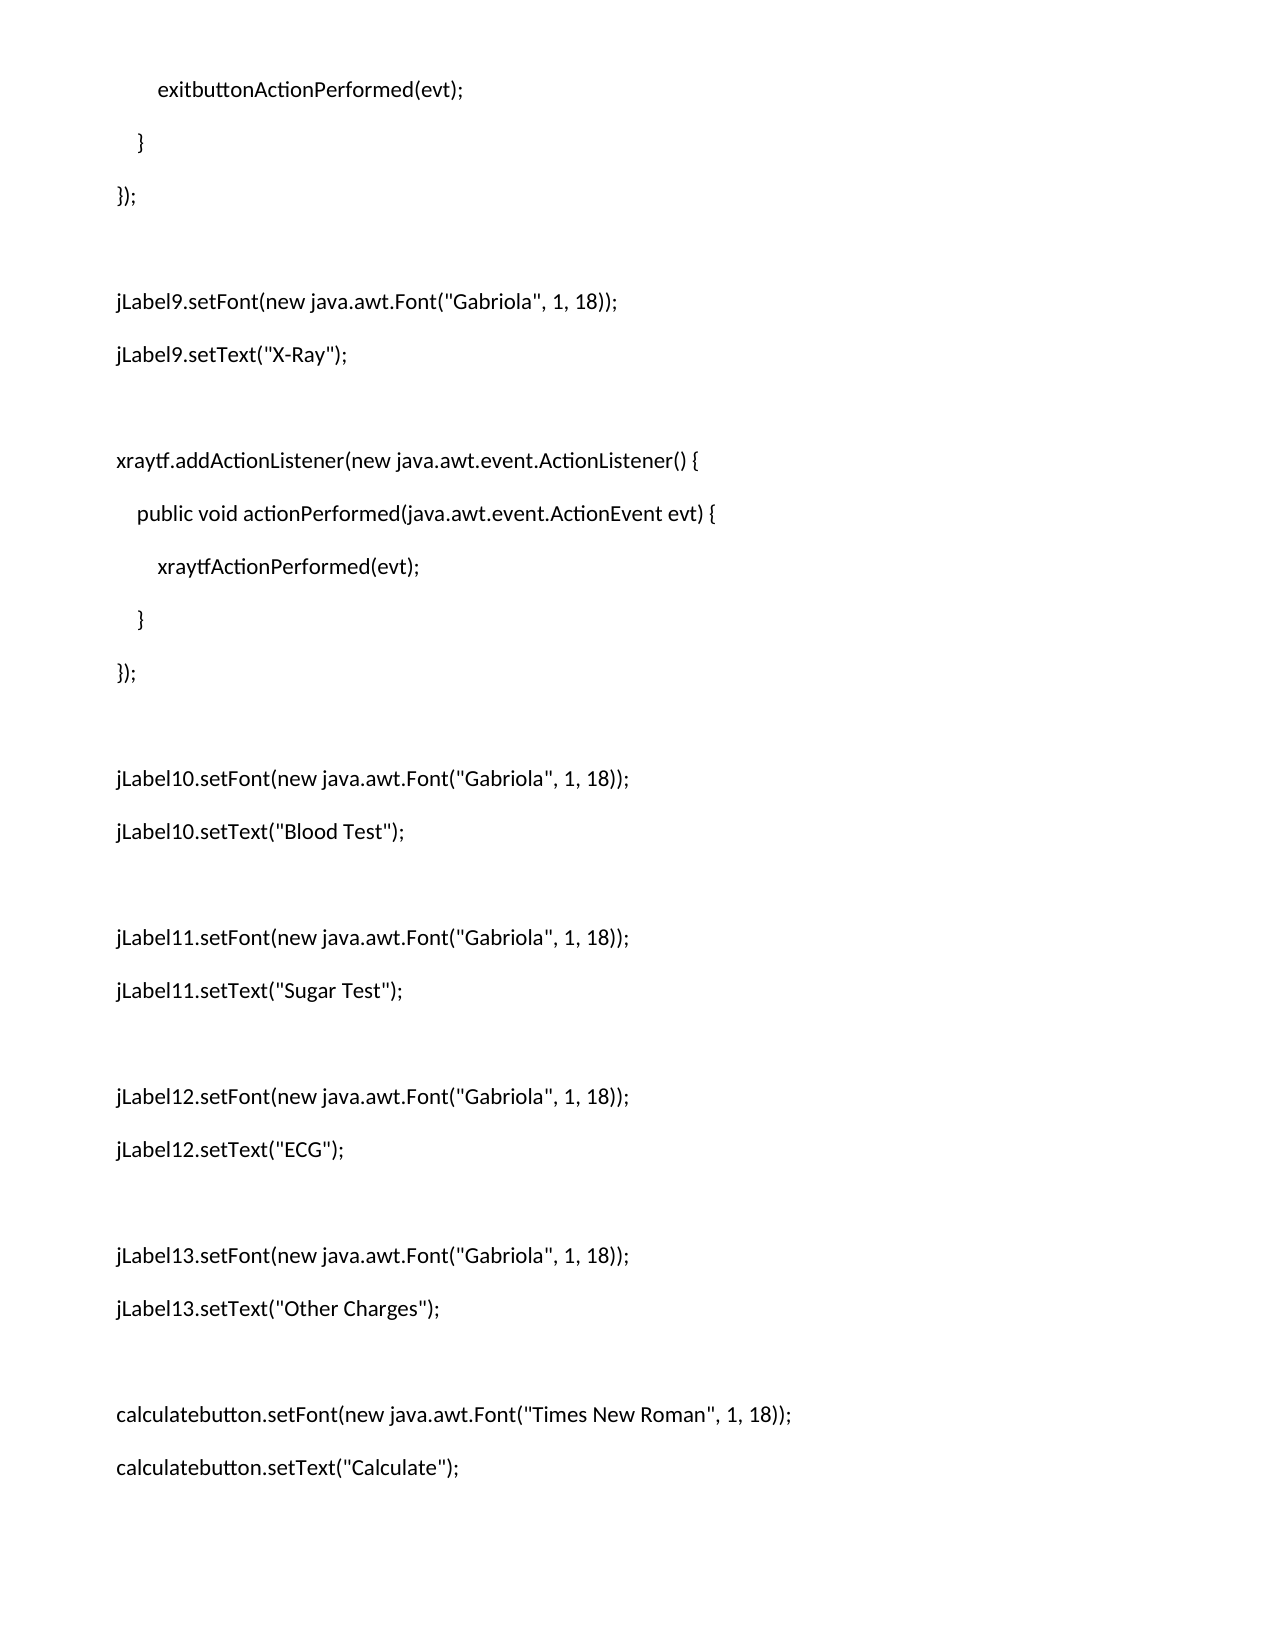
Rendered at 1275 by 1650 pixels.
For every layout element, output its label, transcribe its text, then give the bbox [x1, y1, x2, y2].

text jLabel10.setText("Blood Test"); [75, 817, 1125, 845]
text jLabel11.setText("Sugar Test"); [75, 976, 1125, 1004]
text jLabel12.setFont(new java.awt.Font("Gabriola", 1, 18)); [75, 1082, 1125, 1110]
text jLabel9.setText("X-Ray"); [75, 340, 1125, 368]
text } [75, 605, 1125, 633]
text jLabel13.setFont(new java.awt.Font("Gabriola", 1, 18)); [75, 1241, 1125, 1269]
text jLabel10.setFont(new java.awt.Font("Gabriola", 1, 18)); [75, 764, 1125, 792]
text calculatebutton.setText("Calculate"); [75, 1453, 1125, 1482]
text jLabel13.setText("Other Charges"); [75, 1294, 1125, 1322]
text jLabel12.setText("ECG"); [75, 1135, 1125, 1163]
text }); [75, 181, 1125, 209]
text xraytf.addActionListener(new java.awt.event.ActionListener() { [75, 446, 1125, 474]
text jLabel9.setFont(new java.awt.Font("Gabriola", 1, 18)); [75, 287, 1125, 315]
text xraytfActionPerformed(evt); [75, 552, 1125, 580]
text }); [75, 658, 1125, 686]
text exitbuttonActionPerformed(evt); [75, 75, 1125, 103]
text jLabel11.setFont(new java.awt.Font("Gabriola", 1, 18)); [75, 923, 1125, 951]
text public void actionPerformed(java.awt.event.ActionEvent evt) { [75, 499, 1125, 527]
text } [75, 128, 1125, 156]
text calculatebutton.setFont(new java.awt.Font("Times New Roman", 1, 18)); [75, 1401, 1125, 1428]
